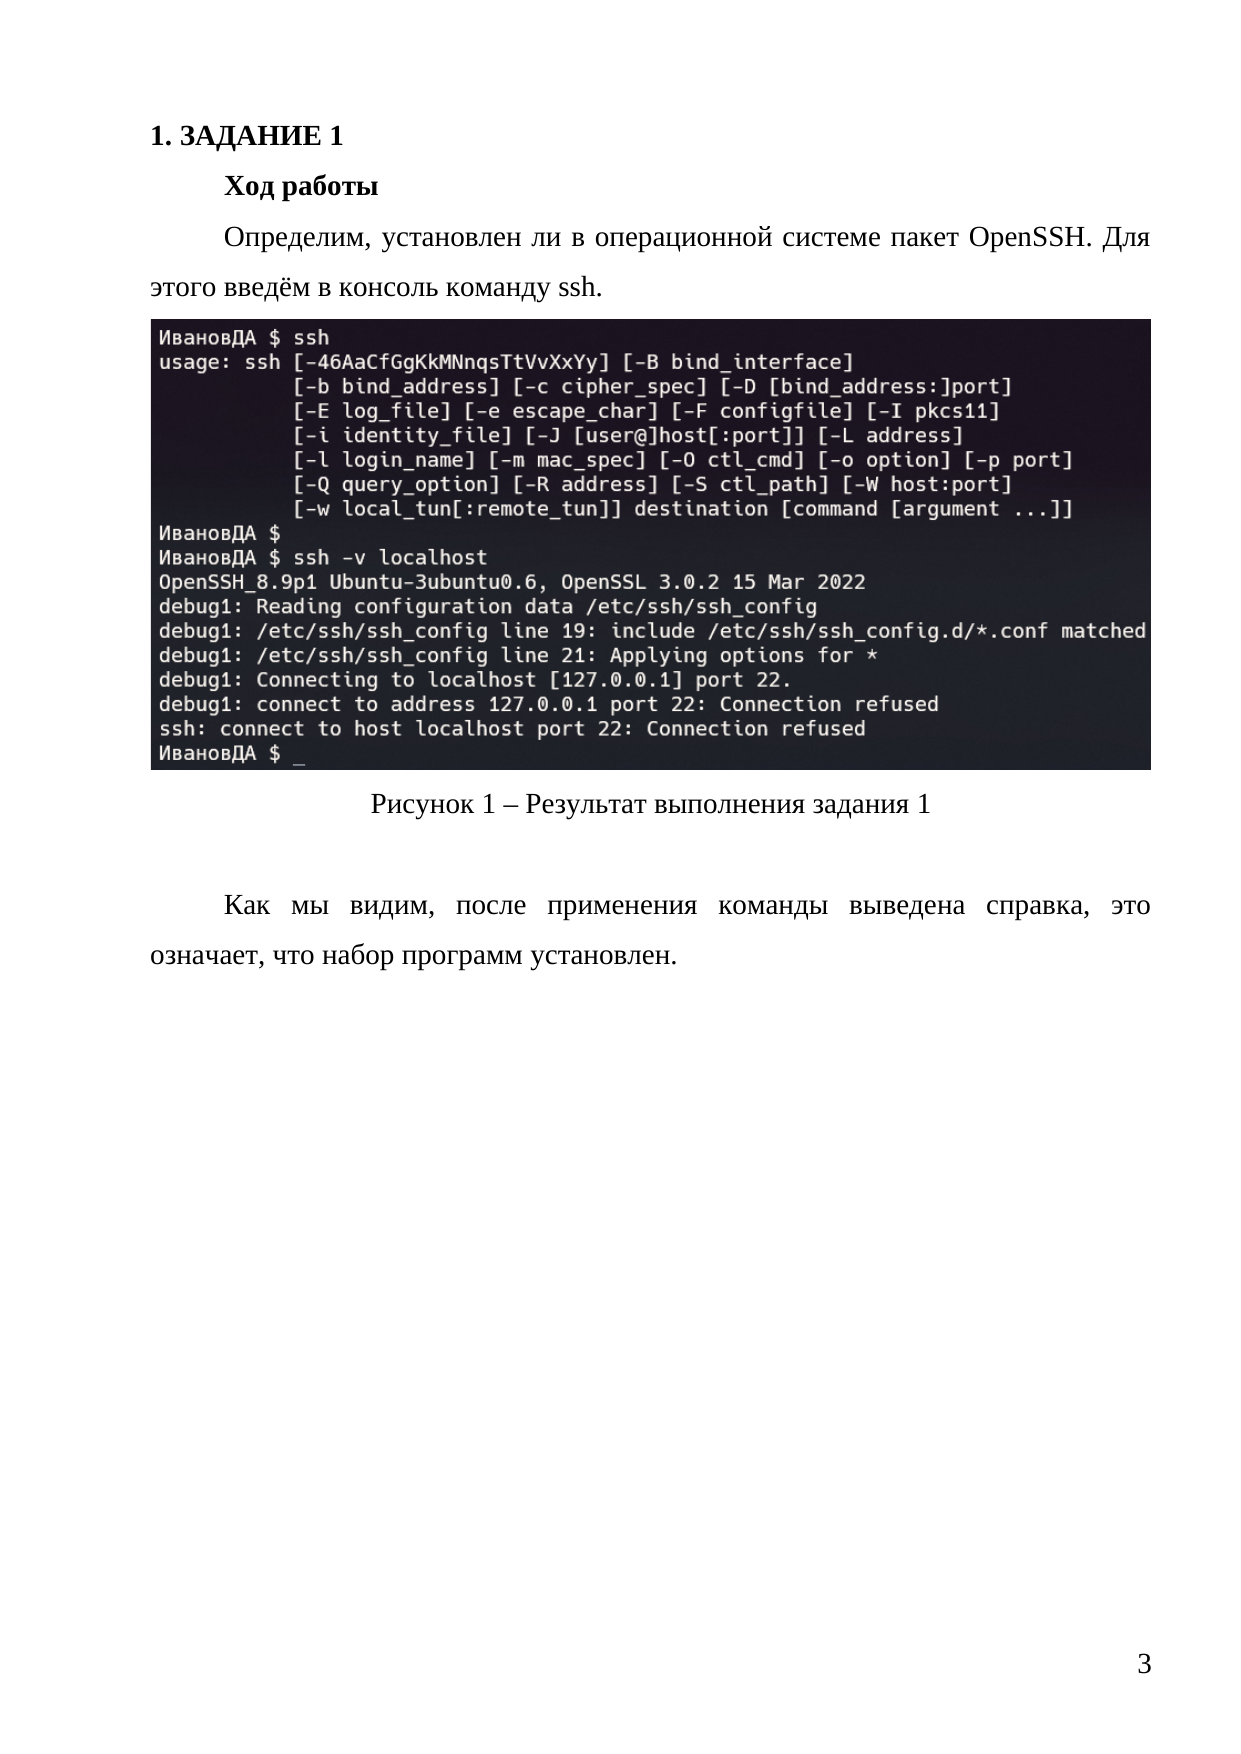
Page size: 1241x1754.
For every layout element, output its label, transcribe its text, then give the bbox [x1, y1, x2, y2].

picture [150, 319, 1151, 770]
text Как мы видим, после применения команды выведена справка, это означает, что набор программ установлен. [150, 887, 1152, 971]
subtitle задание 1 [150, 118, 1152, 152]
text Ход работы [150, 168, 1152, 202]
text Рисунок 1 – Результат выполнения задания 1 [150, 786, 1152, 820]
text Определим, установлен ли в операционной системе пакет OpenSSH. Для этого введём в консоль команду ssh. [150, 219, 1152, 303]
